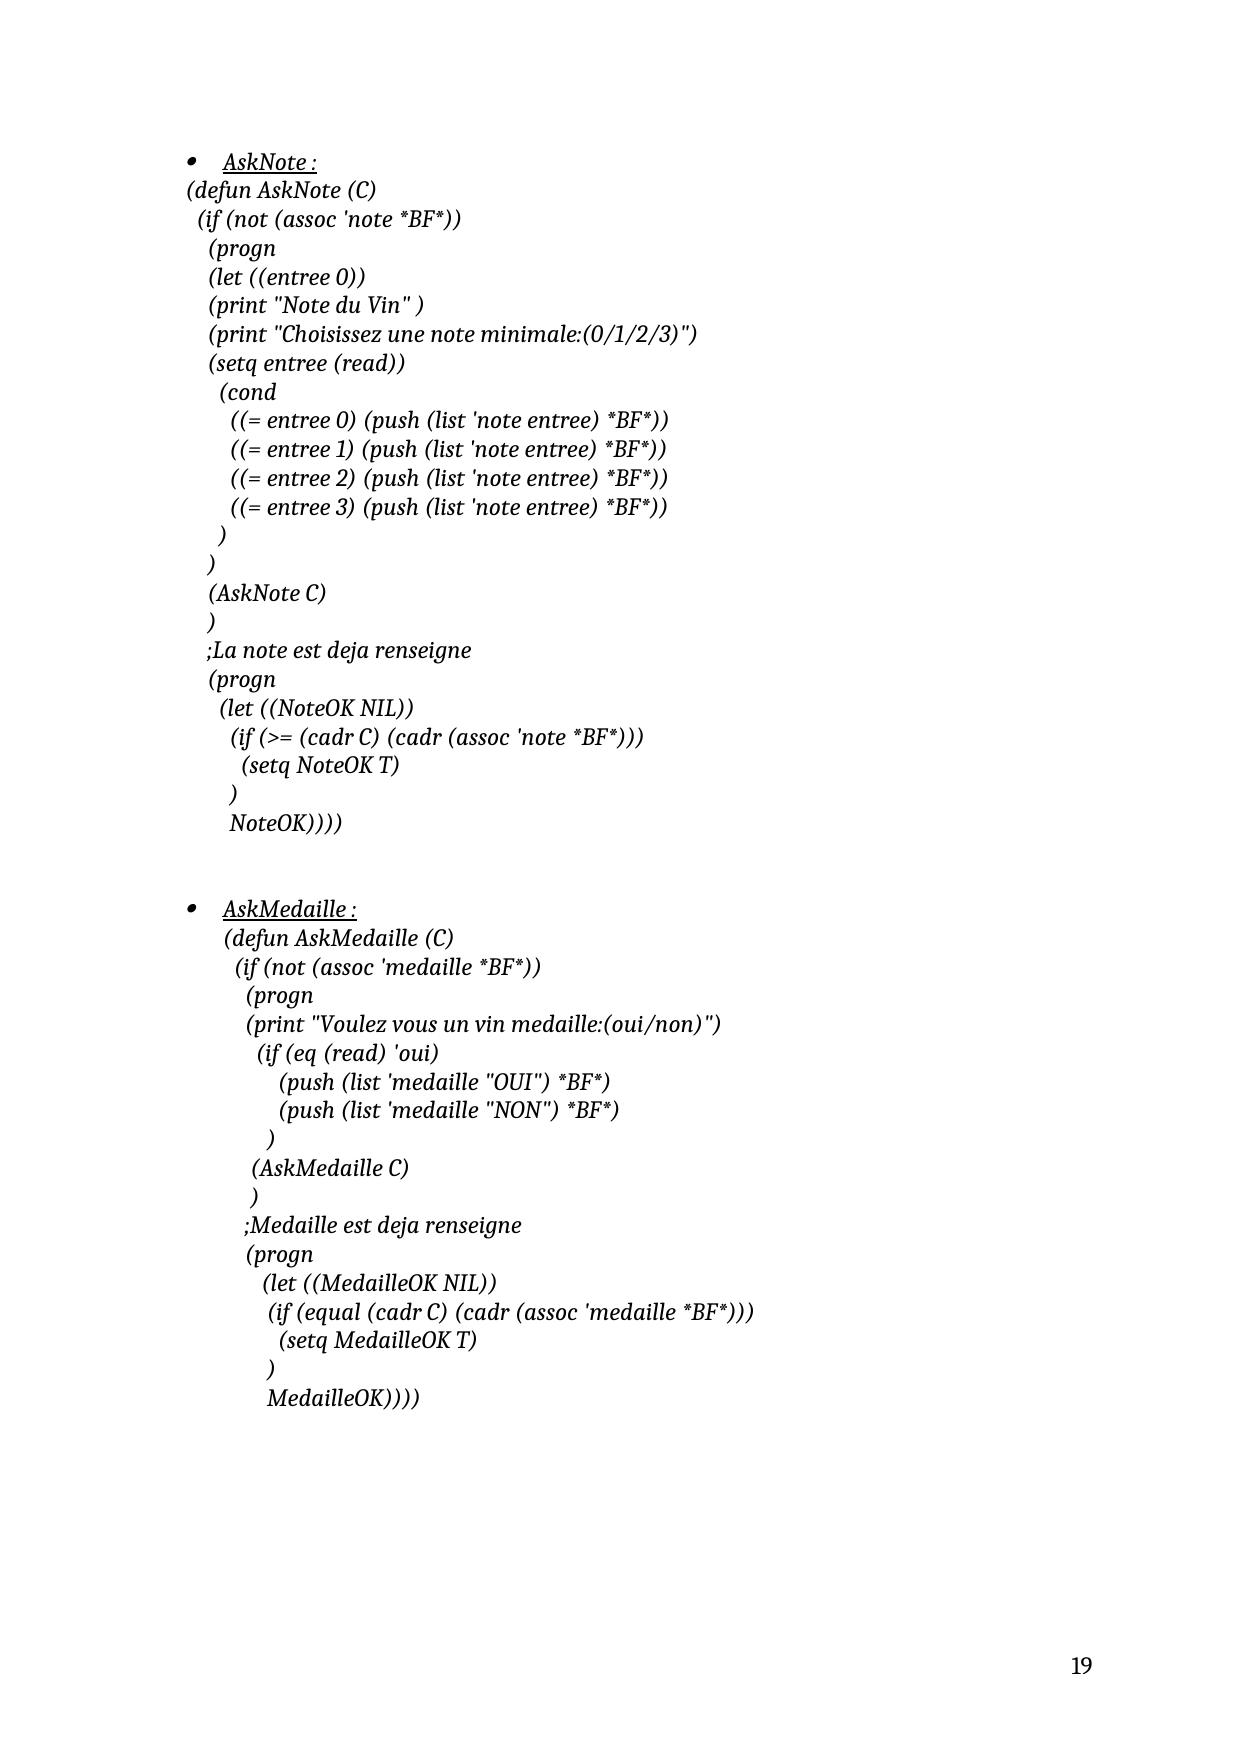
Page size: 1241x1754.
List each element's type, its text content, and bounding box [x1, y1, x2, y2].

list (print "Voulez vous un vin medaille:(oui/non)") [223, 1010, 1093, 1039]
list (push (list 'medaille "OUI") *BF*) [223, 1068, 1093, 1096]
text ((= entree 3) (push (list 'note entree) *BF*)) [185, 493, 1093, 521]
text ((= entree 1) (push (list 'note entree) *BF*)) [185, 435, 1093, 464]
list (progn [223, 1240, 1093, 1269]
list (defun AskMedaille (C) [223, 924, 1093, 953]
text (progn [185, 665, 1093, 694]
text ) [185, 780, 1093, 809]
text (defun AskNote (C) [185, 176, 1093, 205]
list AskNote : [185, 148, 1093, 176]
text (print "Choisissez une note minimale:(0/1/2/3)") [185, 320, 1093, 349]
text ;La note est deja renseigne [185, 636, 1093, 665]
list (if (equal (cadr C) (cadr (assoc 'medaille *BF*))) [223, 1298, 1093, 1326]
list ) [223, 1355, 1093, 1384]
text (setq entree (read)) [185, 349, 1093, 378]
text (AskNote C) [185, 579, 1093, 608]
text (progn [185, 234, 1093, 263]
list (let ((MedailleOK NIL)) [223, 1269, 1093, 1298]
text ) [185, 521, 1093, 550]
list (AskMedaille C) [223, 1154, 1093, 1183]
text (setq NoteOK T) [185, 751, 1093, 780]
list ) [223, 1183, 1093, 1211]
list (push (list 'medaille "NON") *BF*) [223, 1096, 1093, 1125]
text (let ((NoteOK NIL)) [185, 694, 1093, 723]
text ((= entree 0) (push (list 'note entree) *BF*)) [185, 406, 1093, 435]
text (print "Note du Vin" ) [185, 291, 1093, 320]
text ) [185, 608, 1093, 636]
list (progn [223, 981, 1093, 1010]
text (let ((entree 0)) [185, 263, 1093, 291]
list (setq MedailleOK T) [223, 1326, 1093, 1355]
list (if (eq (read) 'oui) [223, 1039, 1093, 1068]
text (if (not (assoc 'note *BF*)) [185, 205, 1093, 234]
text ) [185, 550, 1093, 579]
list MedailleOK)))) [223, 1384, 1093, 1413]
text (if (>= (cadr C) (cadr (assoc 'note *BF*))) [185, 723, 1093, 751]
text NoteOK)))) [185, 809, 1093, 838]
list ;Medaille est deja renseigne [223, 1211, 1093, 1240]
text ((= entree 2) (push (list 'note entree) *BF*)) [185, 464, 1093, 493]
text (cond [185, 378, 1093, 406]
list AskMedaille : [185, 895, 1093, 924]
list (if (not (assoc 'medaille *BF*)) [223, 953, 1093, 981]
list ) [223, 1125, 1093, 1154]
